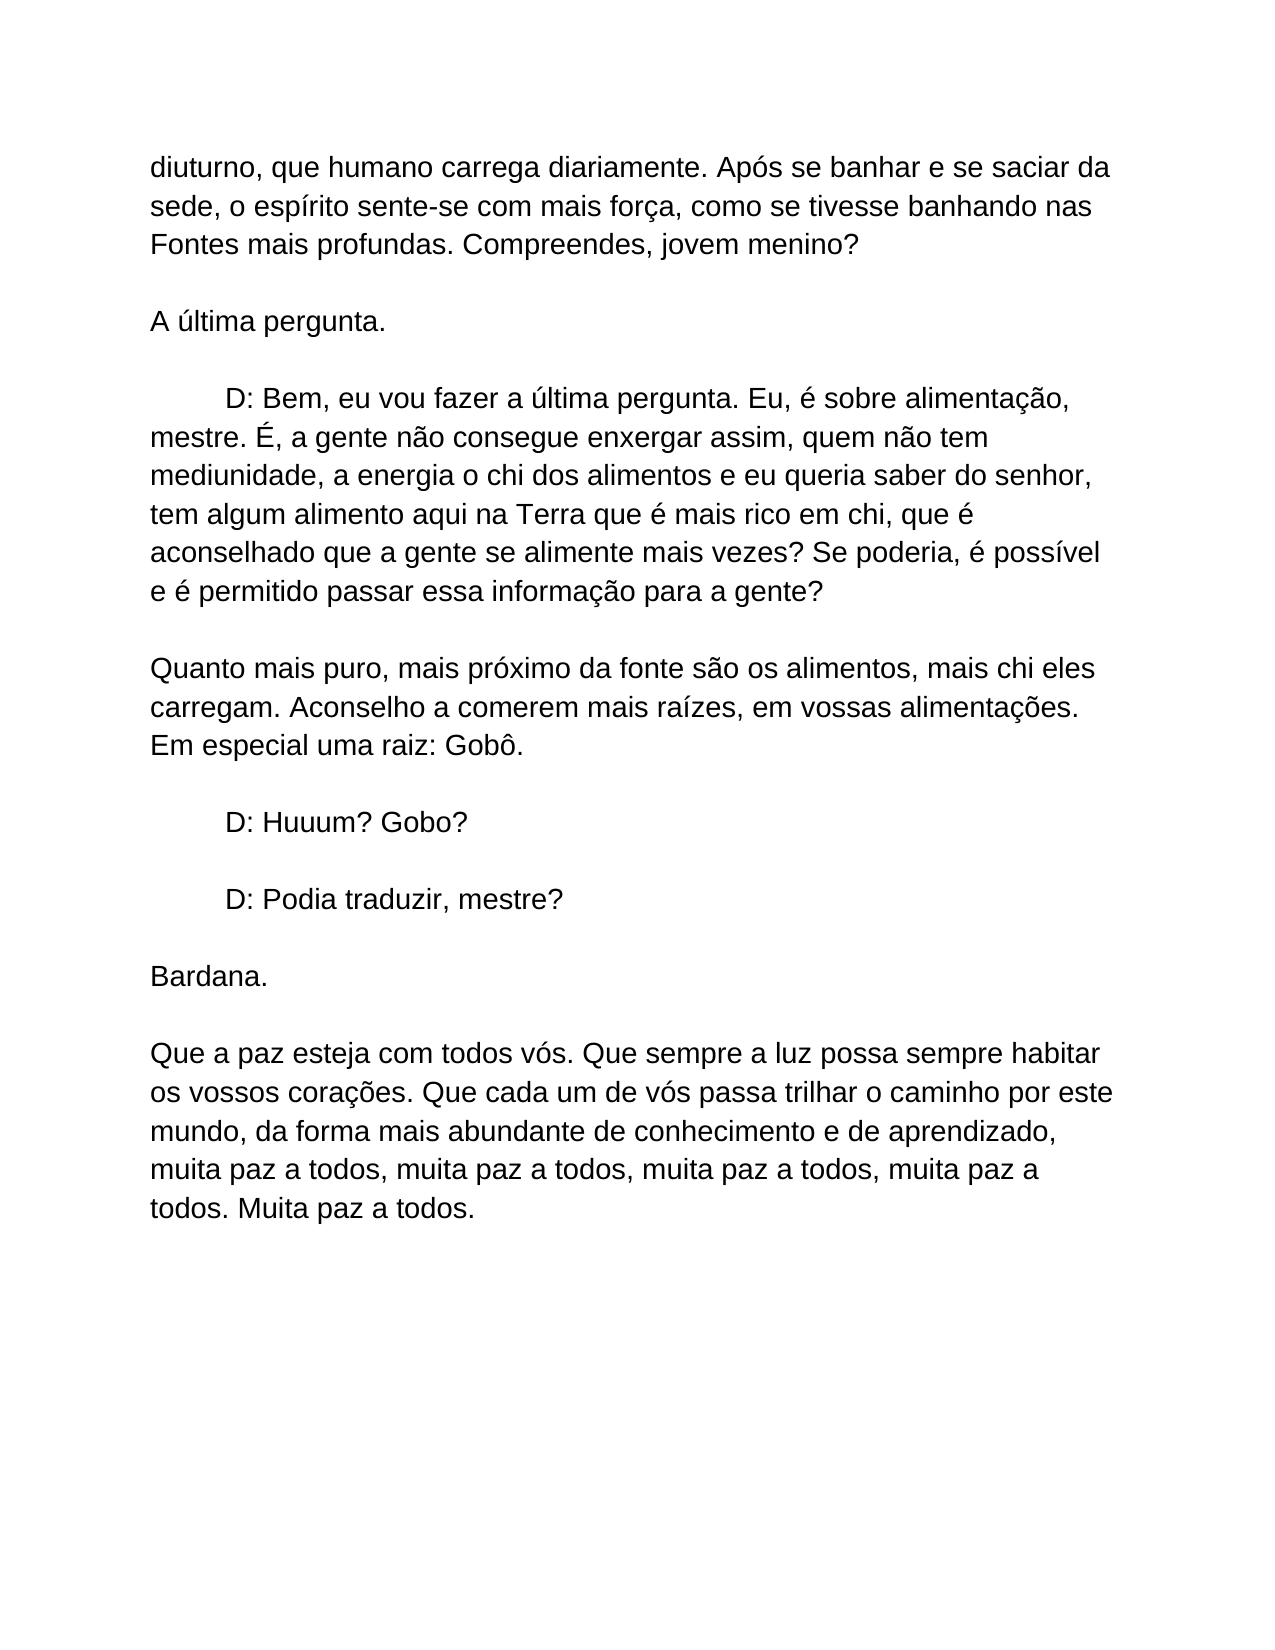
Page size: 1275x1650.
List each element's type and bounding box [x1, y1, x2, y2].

text [150, 150, 1125, 1462]
